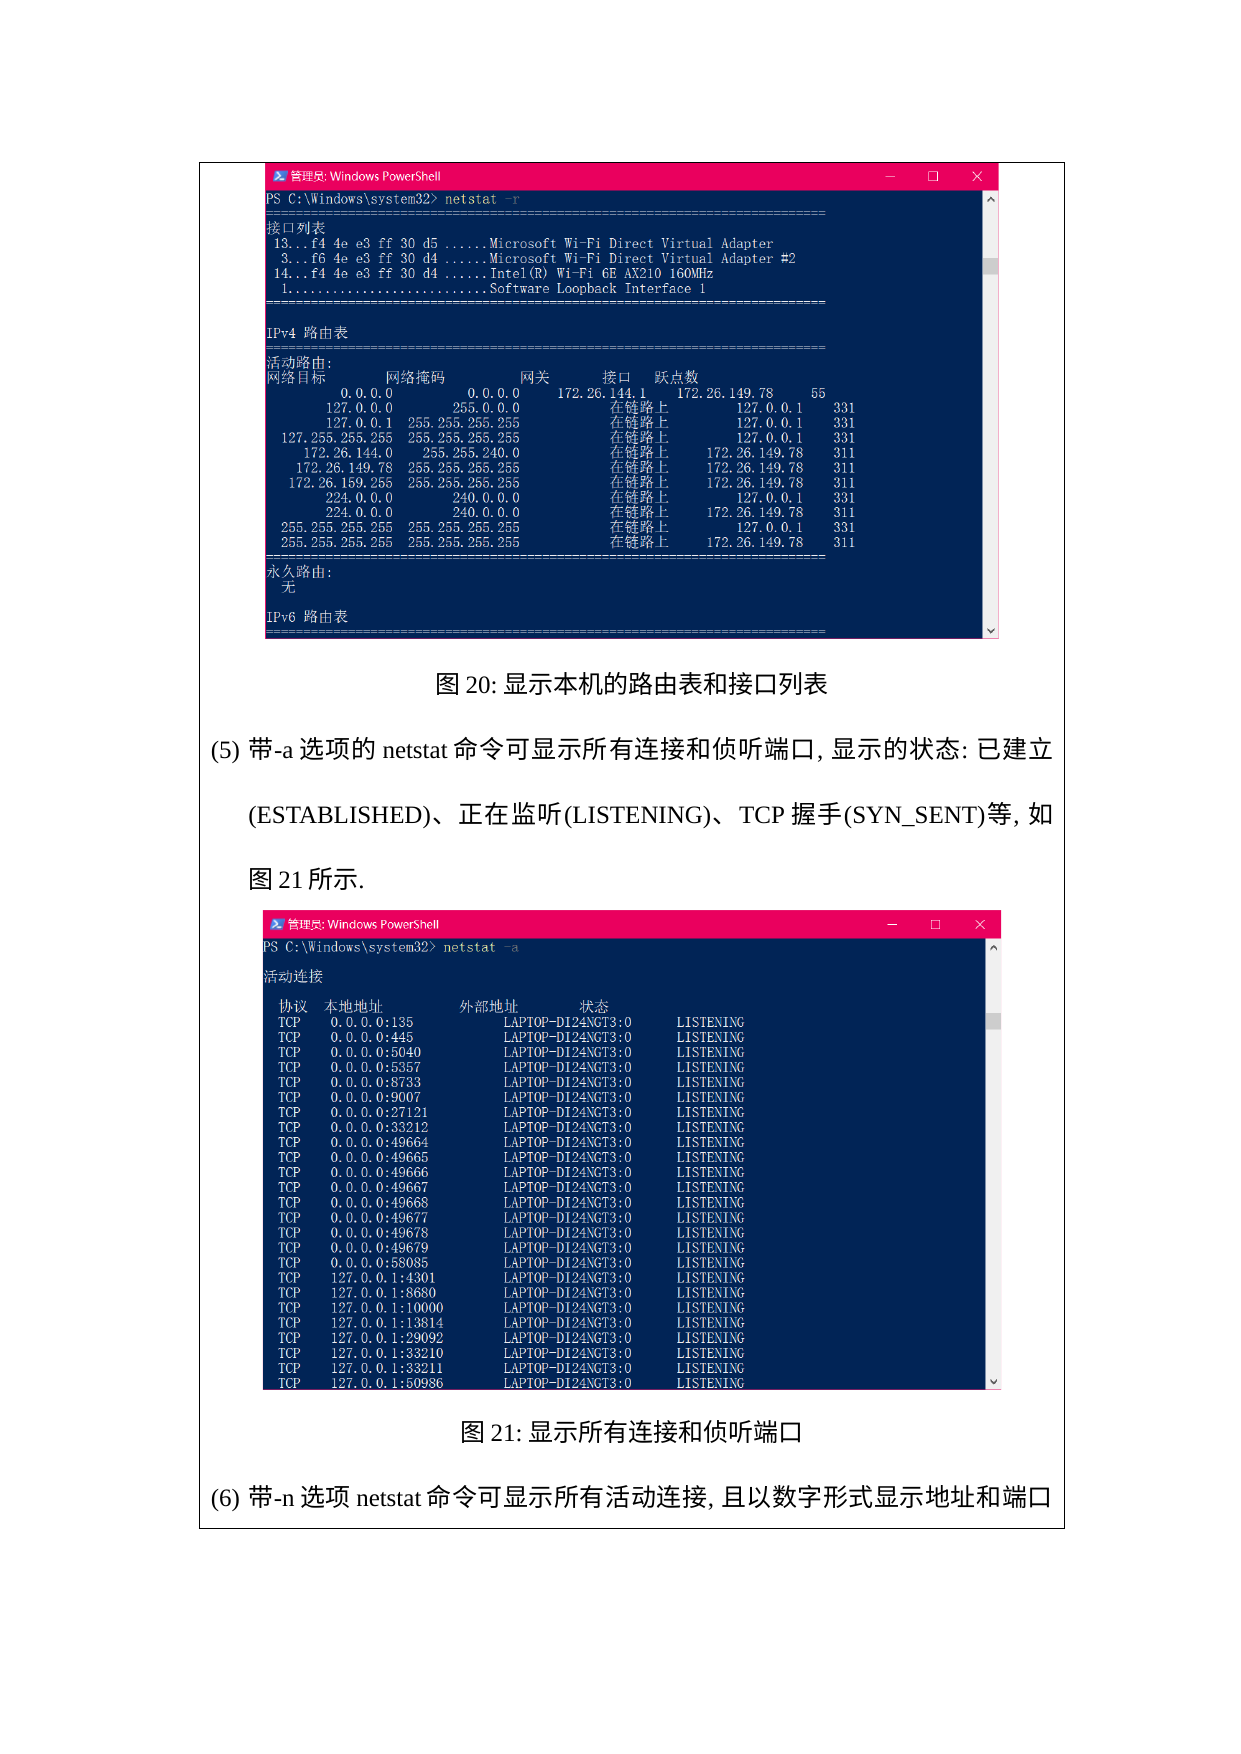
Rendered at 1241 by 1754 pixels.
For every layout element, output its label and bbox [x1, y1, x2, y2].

picture [262, 910, 1002, 1390]
picture [265, 163, 999, 639]
table_cell [200, 163, 1064, 1528]
